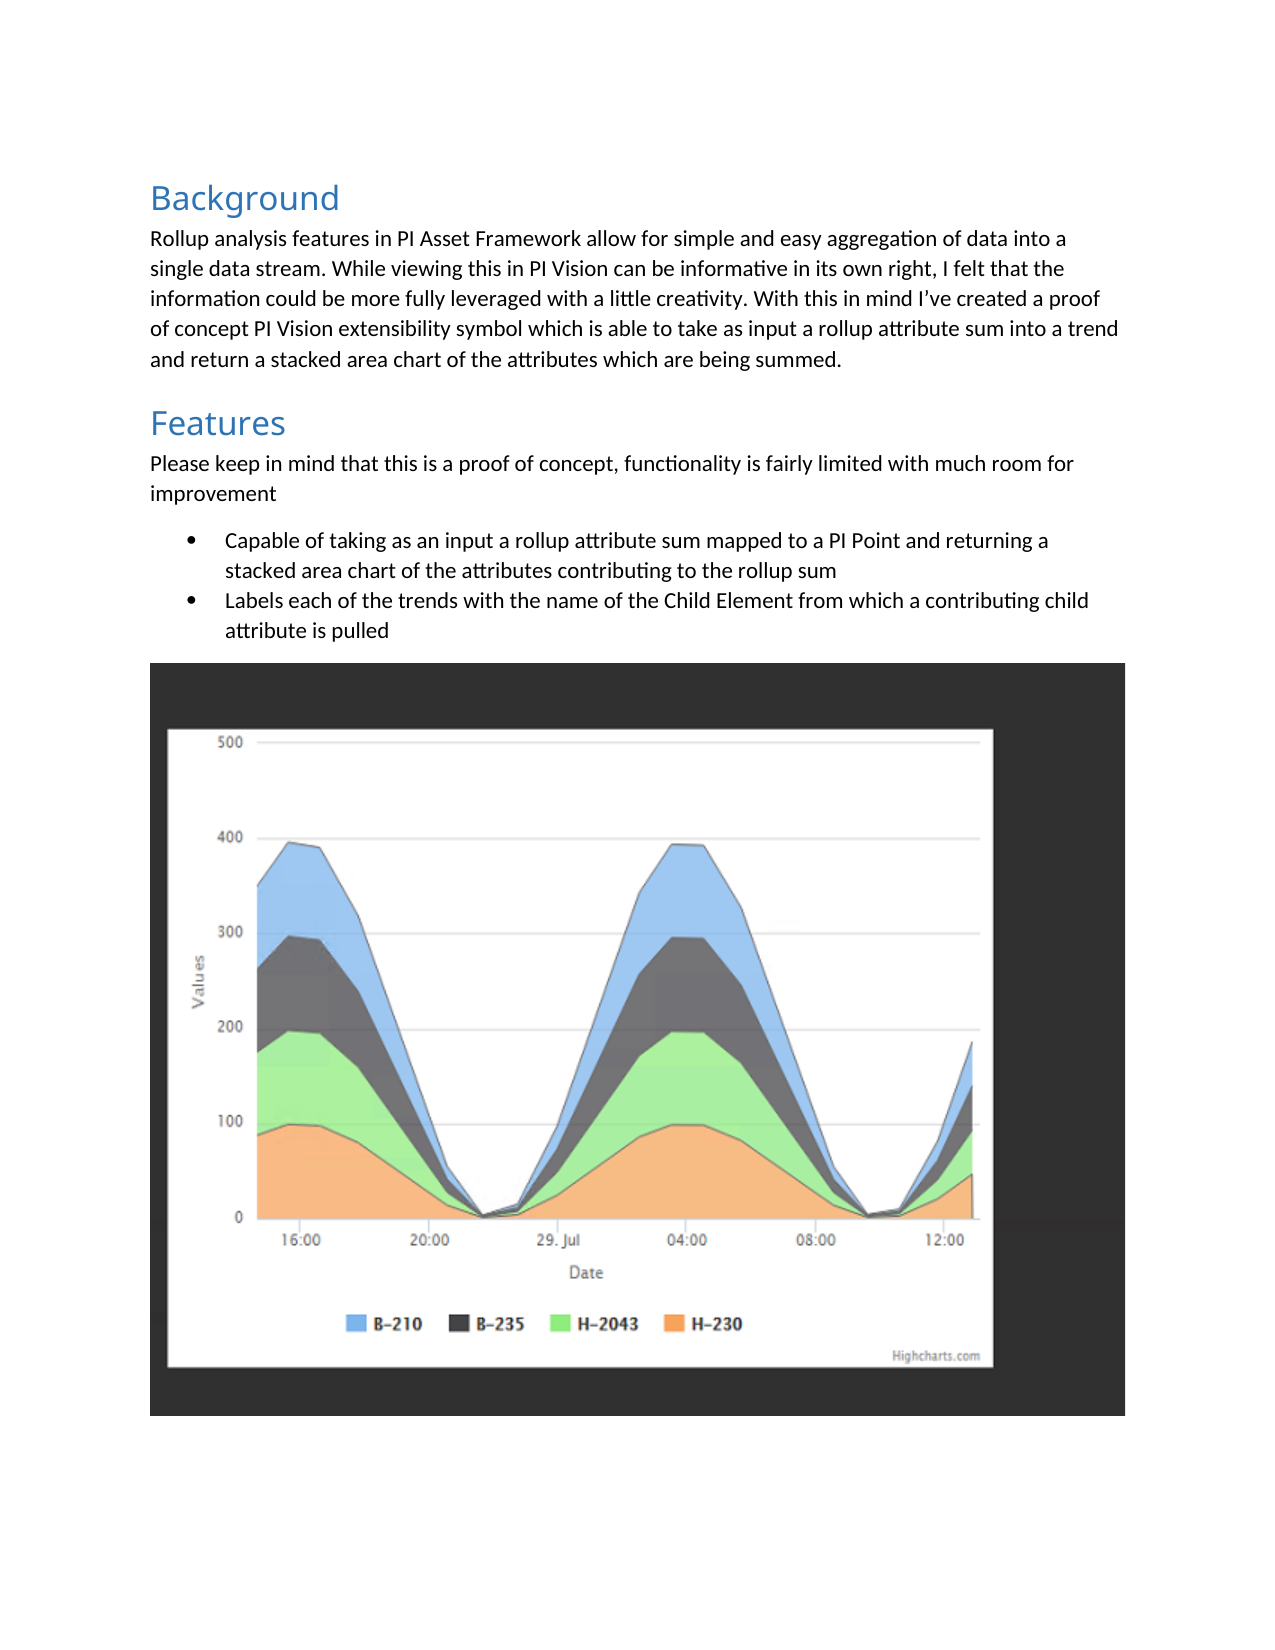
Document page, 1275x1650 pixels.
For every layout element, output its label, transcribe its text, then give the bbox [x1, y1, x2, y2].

list Capable of taking as an input a rollup attribute sum mapped to a PI Point and returning a stacked area chart of the attributes contributing to the rollup sum [187, 526, 1125, 584]
list Labels each of the trends with the name of the Child Element from which a contributing child attribute is pulled [187, 586, 1125, 645]
picture [150, 663, 1125, 1416]
subtitle Features [150, 400, 1125, 445]
text Rollup analysis features in PI Asset Framework allow for simple and easy aggregation of data into a single data stream. While viewing this in PI Vision can be informative in its own right, I felt that the information could be more fully leveraged with a little creativity. With this in mind I’ve created a proof of concept PI Vision extensibility symbol which is able to take as input a rollup attribute sum into a trend and return a stacked area chart of the attributes which are being summed. [150, 224, 1125, 373]
text Please keep in mind that this is a proof of concept, functionality is fairly limited with much room for improvement [150, 449, 1125, 507]
subtitle Background [150, 175, 1125, 220]
